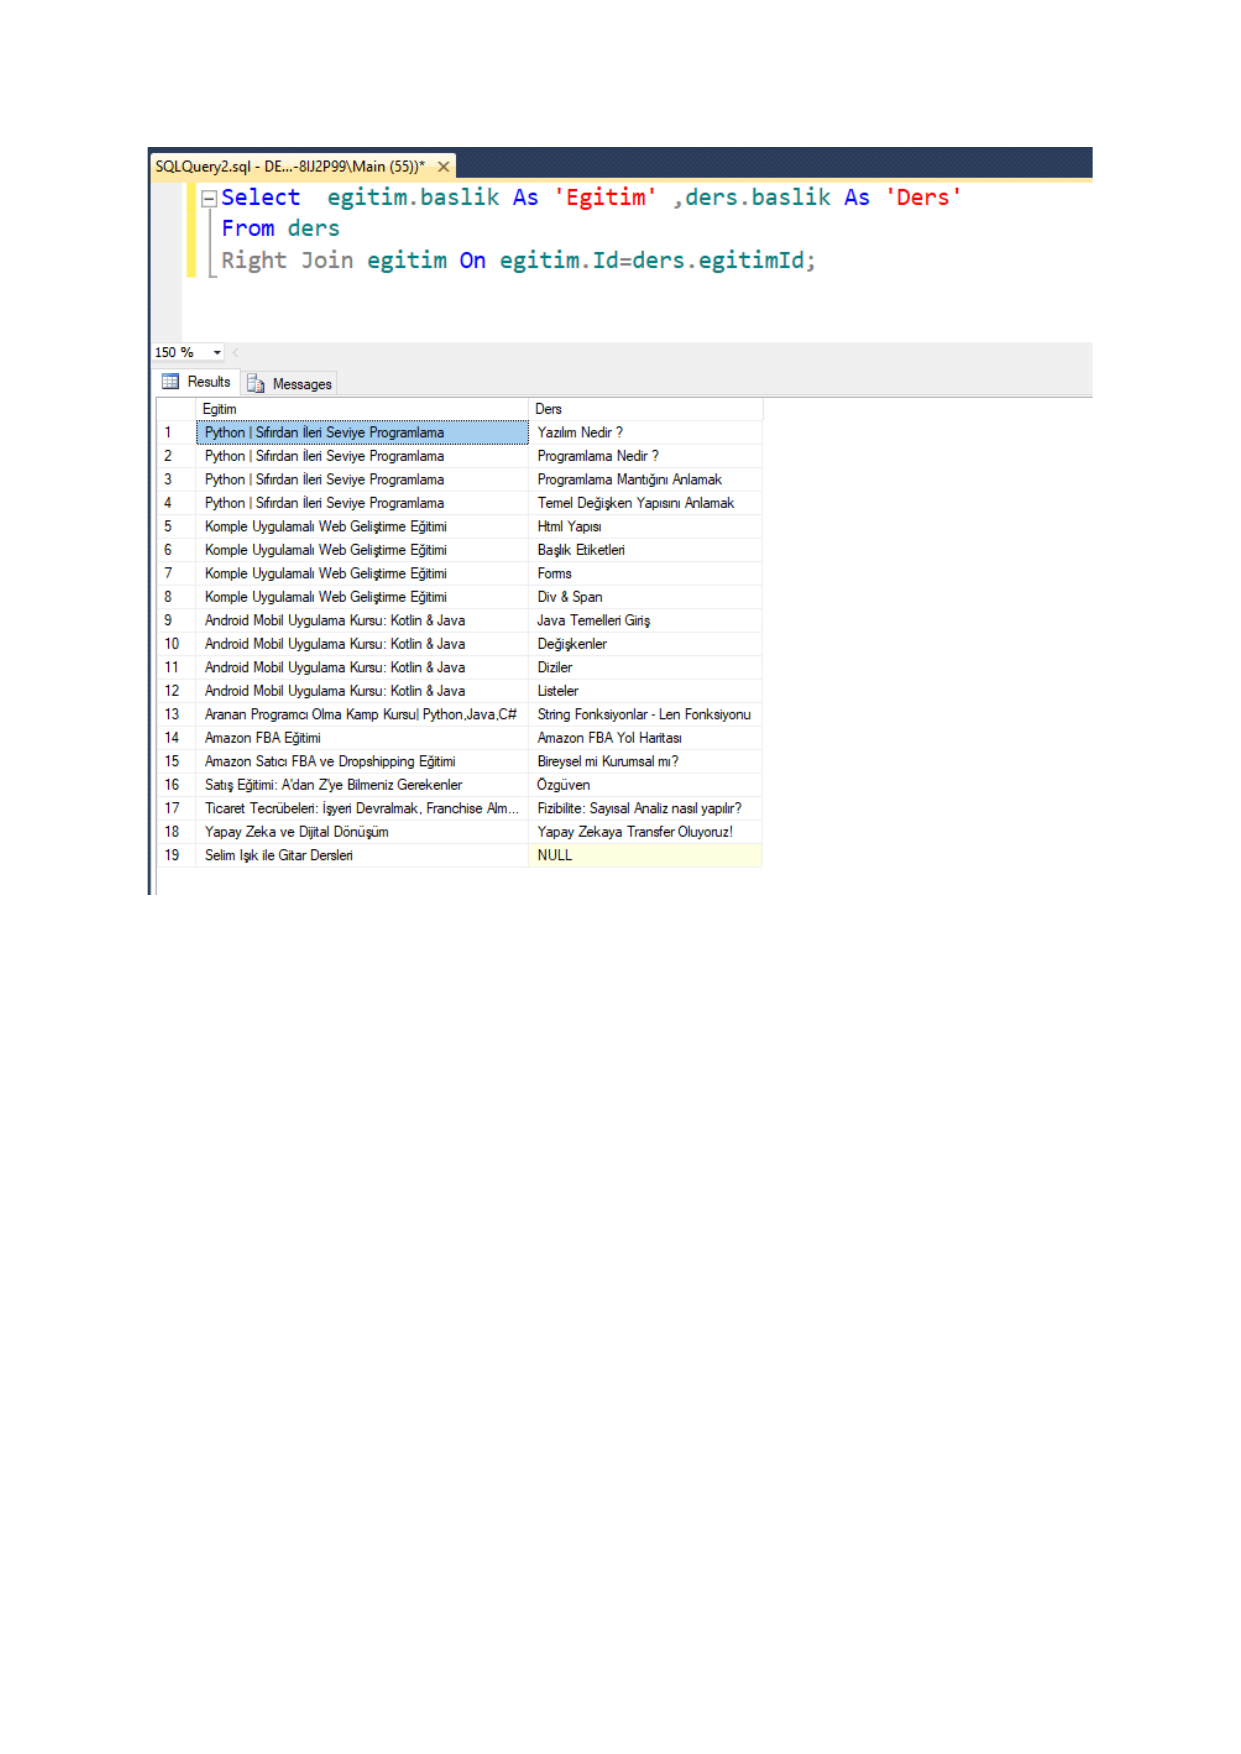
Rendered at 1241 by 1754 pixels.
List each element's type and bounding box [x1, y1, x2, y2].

picture [147, 147, 1093, 895]
